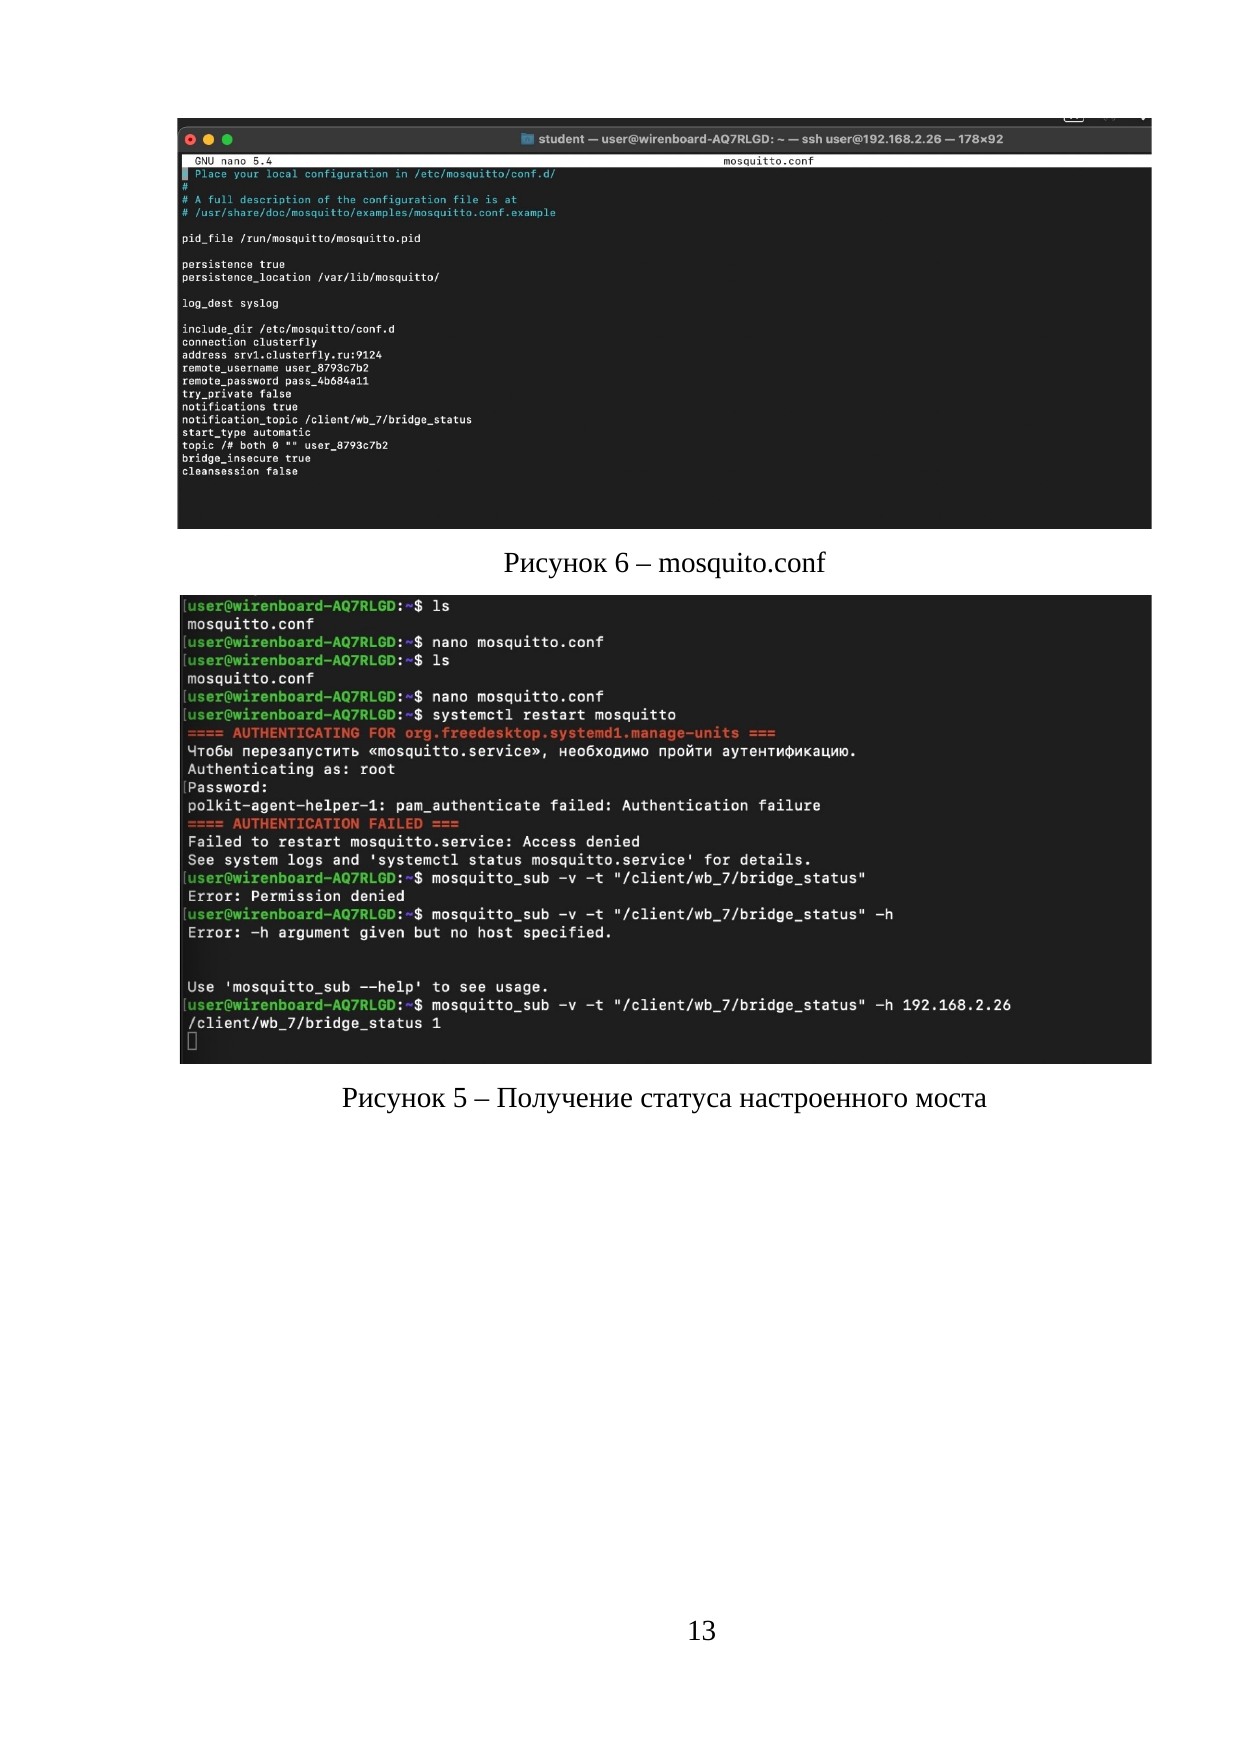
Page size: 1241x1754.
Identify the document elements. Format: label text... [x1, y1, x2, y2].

text Рисунок 5 – Получение статуса настроенного моста [177, 1080, 1152, 1113]
text Рисунок 6 – mosquito.conf [177, 545, 1152, 578]
picture [177, 595, 1152, 1064]
picture [177, 118, 1152, 529]
